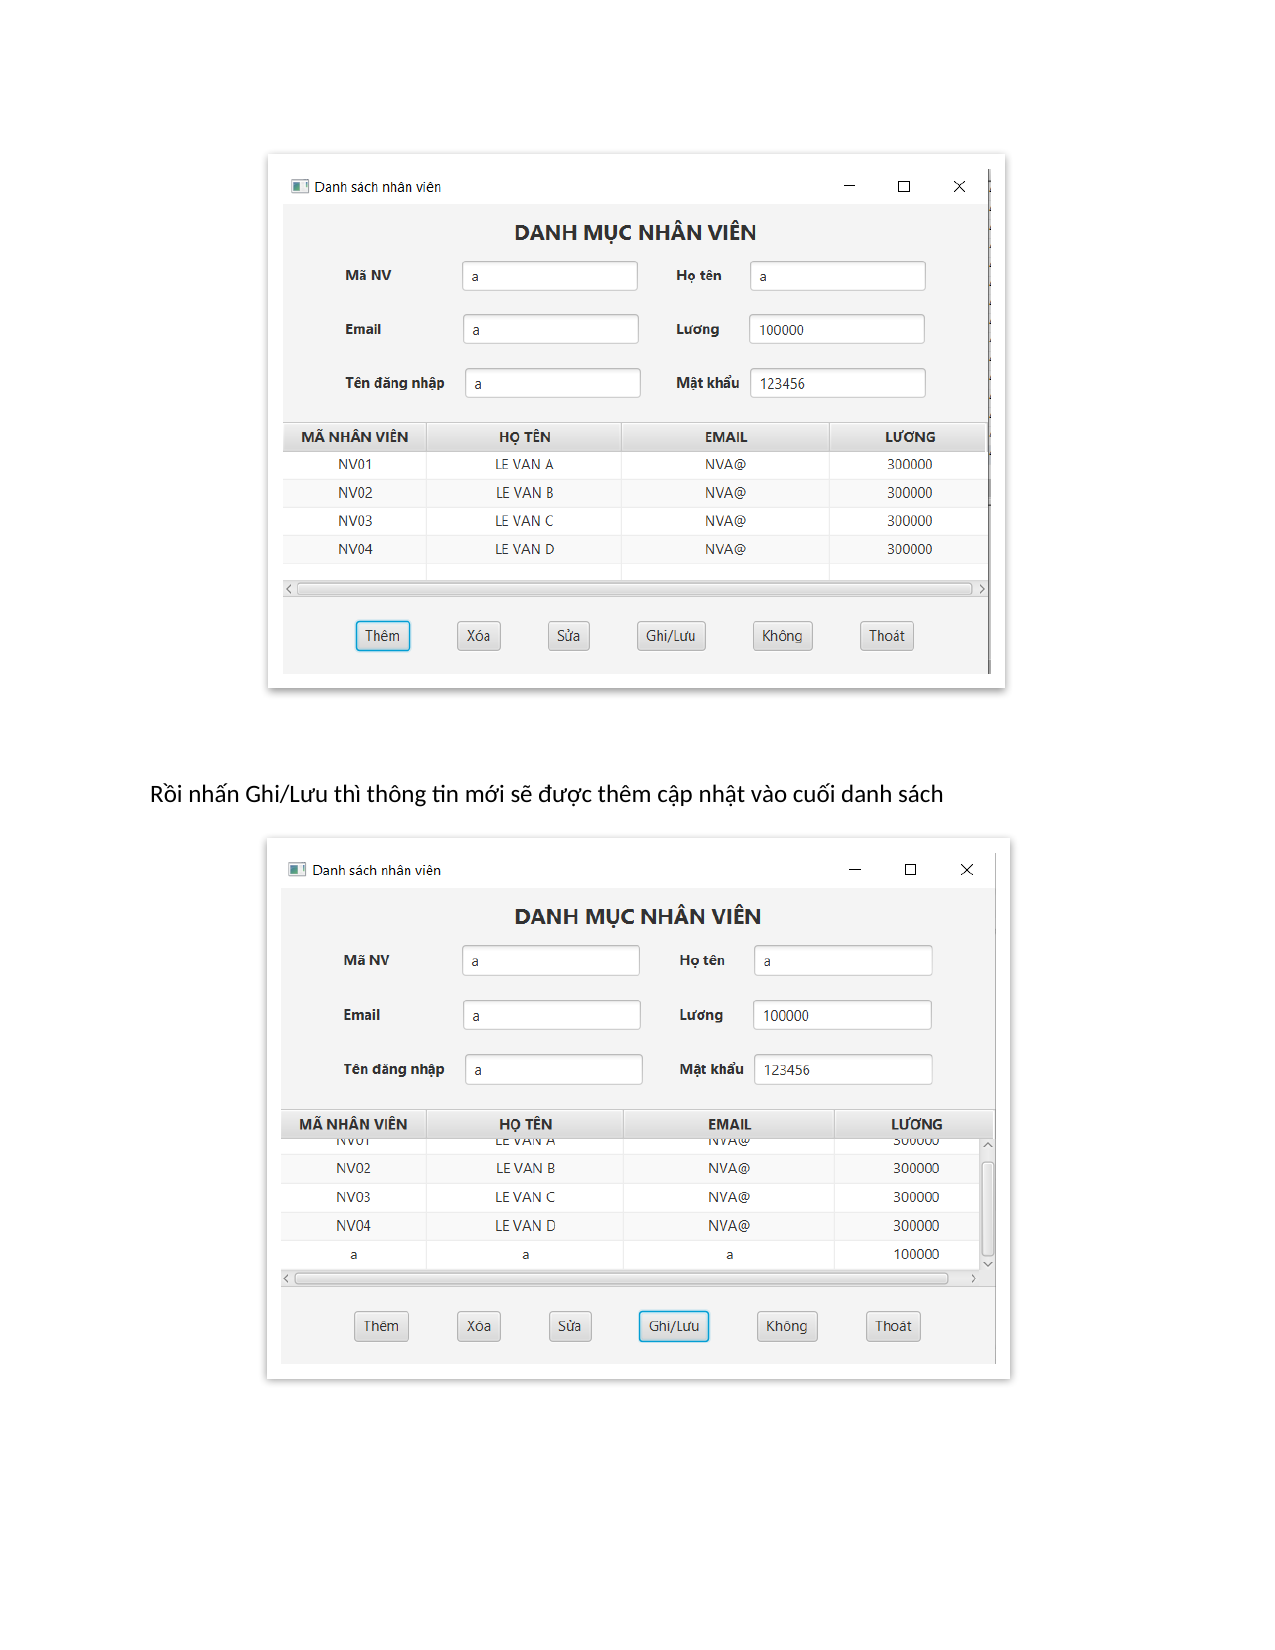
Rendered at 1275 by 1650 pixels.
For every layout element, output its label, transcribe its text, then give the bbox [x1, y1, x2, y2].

picture [281, 853, 996, 1364]
picture [283, 169, 991, 674]
text Rồi nhấn Ghi/Lưu thì thông tin mới sẽ được thêm cập nhật vào cuối danh sách [150, 778, 1125, 809]
